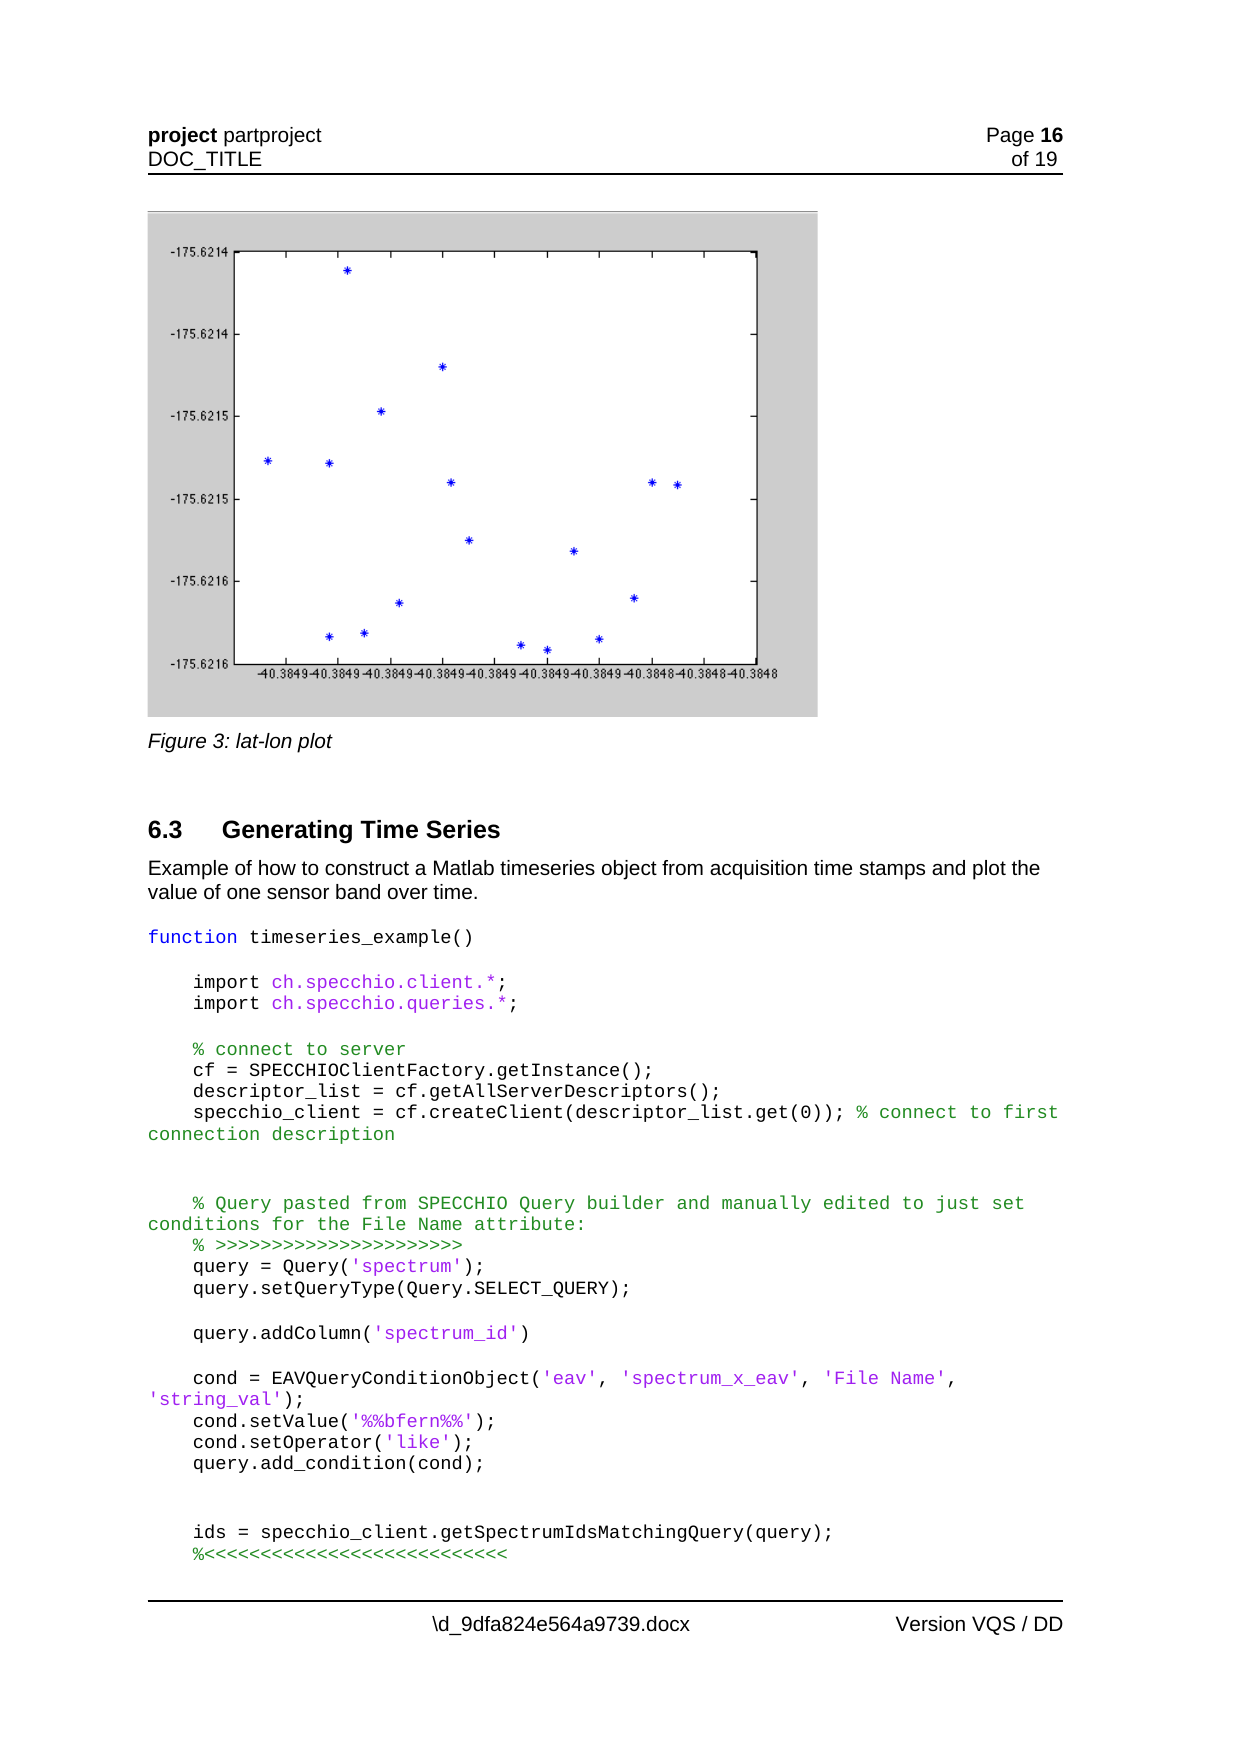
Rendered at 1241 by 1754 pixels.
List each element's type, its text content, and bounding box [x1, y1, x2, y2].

text %<<<<<<<<<<<<<<<<<<<<<<<<<<< [148, 1544, 1063, 1566]
text cf = SPECCHIOClientFactory.getInstance(); [148, 1061, 1063, 1082]
text descriptor_list = cf.getAllServerDescriptors(); [148, 1082, 1063, 1103]
text cond.setValue('%%bfern%%'); [148, 1411, 1063, 1433]
text import ch.specchio.queries.*; [148, 994, 1063, 1015]
text cond.setOperator('like'); [148, 1433, 1063, 1454]
text % Query pasted from SPECCHIO Query builder and manually edited to just set conditions for the File Name attribute: [148, 1193, 1063, 1236]
text Figure 3: lat-lon plot [148, 729, 1063, 753]
picture [147, 211, 818, 717]
text % connect to server [148, 1039, 1063, 1061]
text Example of how to construct a Matlab timeseries object from acquisition time stamps and plot the value of one sensor band over time. [148, 856, 1063, 904]
text query.add_condition(cond); [148, 1454, 1063, 1475]
subtitle Generating Time Series [148, 814, 1063, 843]
text import ch.specchio.client.*; [148, 973, 1063, 994]
text query = Query('spectrum'); [148, 1257, 1063, 1278]
text function timeseries_example() [148, 928, 1063, 949]
text ids = specchio_client.getSpectrumIdsMatchingQuery(query); [148, 1523, 1063, 1544]
text cond = EAVQueryConditionObject('eav', 'spectrum_x_eav', 'File Name', 'string_val'); [148, 1369, 1063, 1411]
text query.addColumn('spectrum_id') [148, 1324, 1063, 1345]
text % >>>>>>>>>>>>>>>>>>>>>> [148, 1236, 1063, 1257]
text specchio_client = cf.createClient(descriptor_list.get(0)); % connect to first connection description [148, 1103, 1063, 1146]
text query.setQueryType(Query.SELECT_QUERY); [148, 1278, 1063, 1300]
